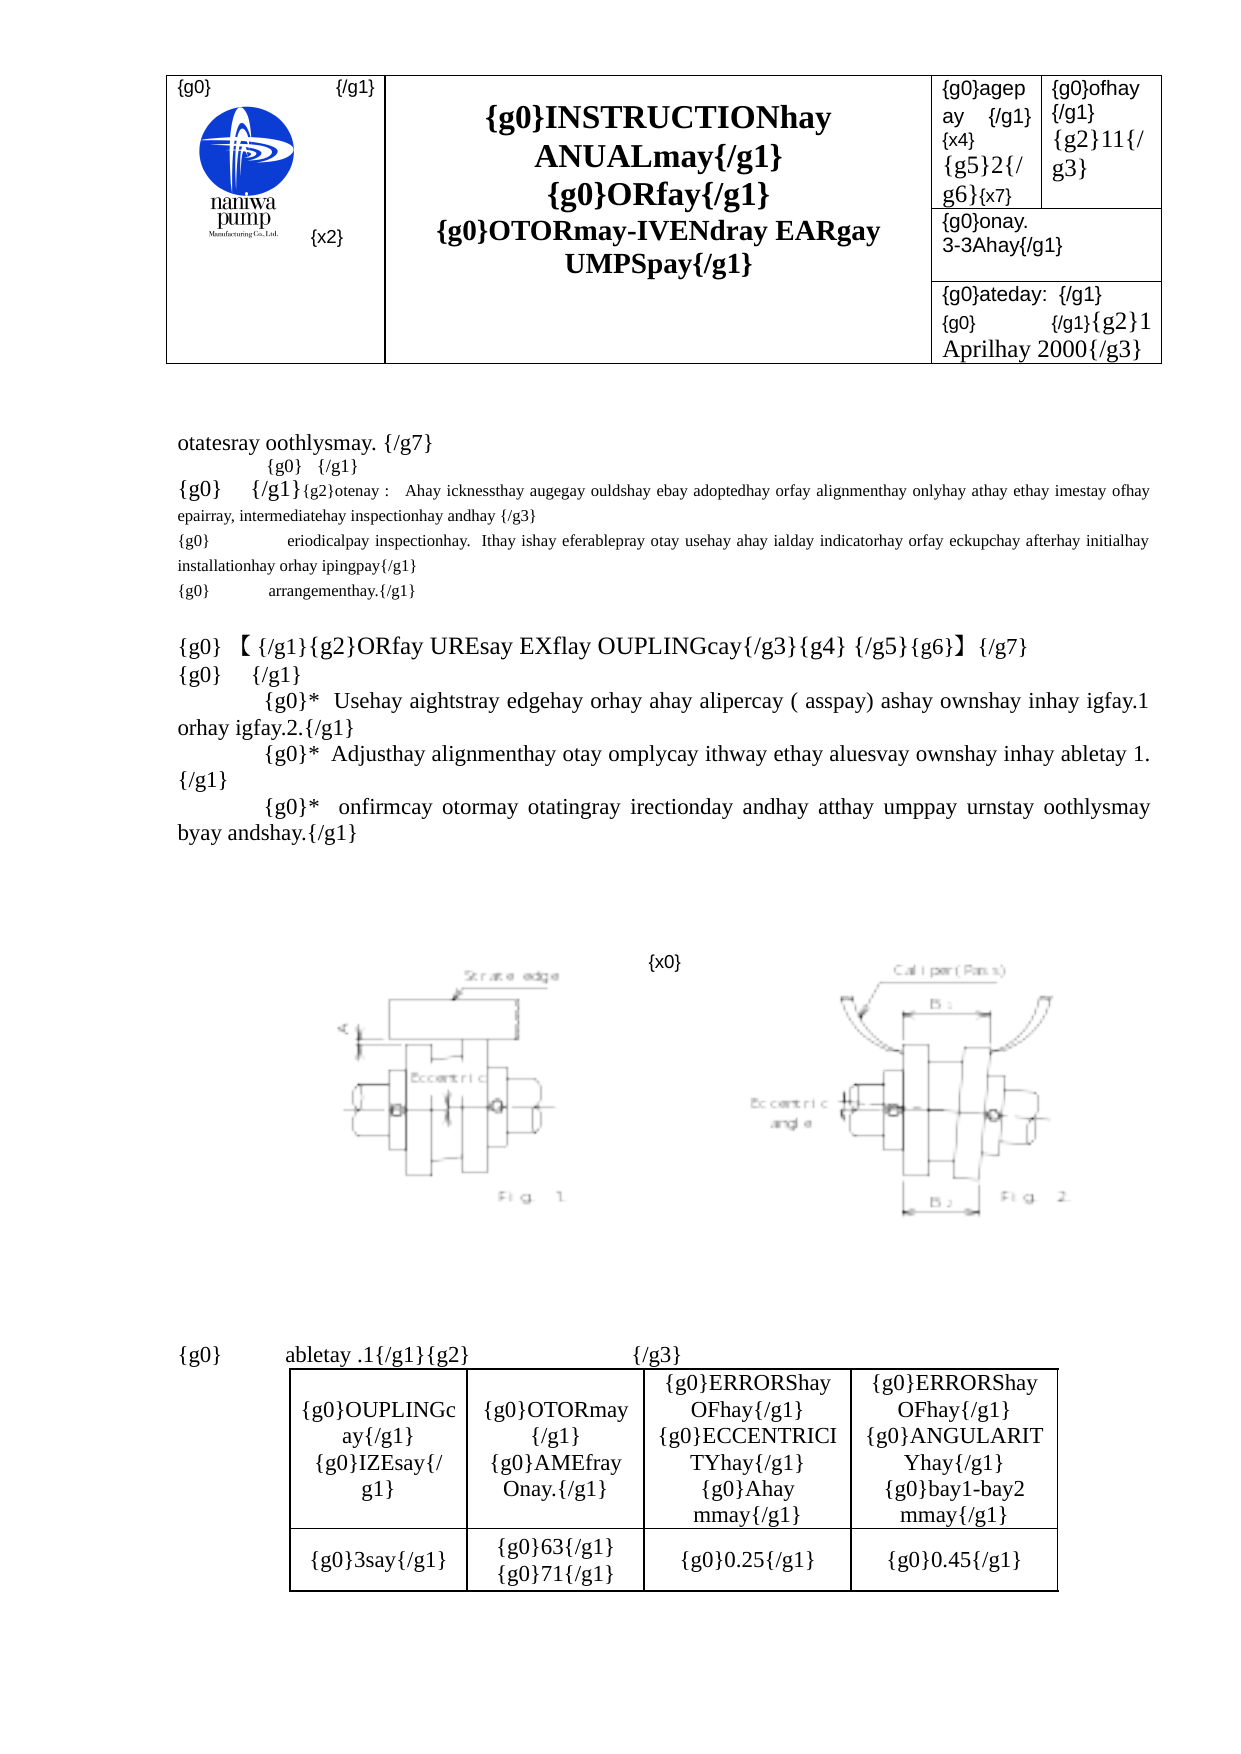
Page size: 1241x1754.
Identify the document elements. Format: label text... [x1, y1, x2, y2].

list {g0}* Adjusthay alignmenthay otay omplycay ithway ethay aluesvay ownshay inhay abletay 1.{/g1} [177, 740, 1152, 793]
text {g0} eriodicalpay inspectionhay. Ithay ishay eferablepray otay usehay ahay ialday indicatorhay orfay eckupchay afterhay initialhay installationhay orhay ipingpay{/g1} [177, 527, 1152, 577]
text {g0} {/g1} [177, 455, 1152, 477]
table_header {g0}ERRORShay OFhay{/g1} {g0}ANGULARITYhay{/g1} {g0}bay1-bay2 mmay{/g1} [852, 1370, 1057, 1528]
table_cell {g0}63{/g1} {g0}71{/g1} [468, 1529, 643, 1590]
text {g0} arrangementhay.{/g1} [177, 577, 1152, 602]
text {x0} [177, 951, 1152, 973]
table_header {g0}OTORmay{/g1} {g0}AMEfray Onay.{/g1} [468, 1370, 643, 1528]
table_cell {g0}0.45{/g1} [852, 1529, 1057, 1590]
table_header {g0}ERRORShay OFhay{/g1} {g0}ECCENTRICITYhay{/g1} {g0}Ahay mmay{/g1} [645, 1370, 850, 1528]
text {g0} {/g1} [177, 661, 1152, 687]
list {g0}* onfirmcay otormay otatingray irectionday andhay atthay umppay urnstay oothlysmay byay andshay.{/g1} [177, 793, 1152, 846]
text {g0} {/g1}{g2}otenay : Ahay icknessthay augegay ouldshay ebay adoptedhay orfay alignmenthay onlyhay athay ethay imestay ofhay epairray, intermediatehay inspectionhay andhay {/g3} [177, 477, 1152, 527]
text {g0} abletay .1{/g1}{g2} {/g3} [177, 1342, 1152, 1368]
picture [177, 97, 311, 244]
table_header {g0}OUPLINGcay{/g1} {g0}IZEsay{/g1} [291, 1370, 466, 1528]
text {g0} 【 {/g1}{g2}ORfay UREsay EXflay OUPLINGcay{/g3}{g4} {/g5}{g6}】{/g7} [177, 628, 1152, 661]
text {g0}fay.{/g1} {g2}otateray {/g3}{g4}ethay{/g5}{g6} umppay byay andhay otay eesay etherwhay ithay otatesray oothlysmay. {/g7} [177, 429, 1152, 455]
table_cell {g0}3say{/g1} [291, 1529, 466, 1590]
list {g0}* Usehay aightstray edgehay orhay ahay alipercay ( asspay) ashay ownshay inhay igfay.1 orhay igfay.2.{/g1} [177, 687, 1152, 740]
table_cell {g0}0.25{/g1} [645, 1529, 850, 1590]
